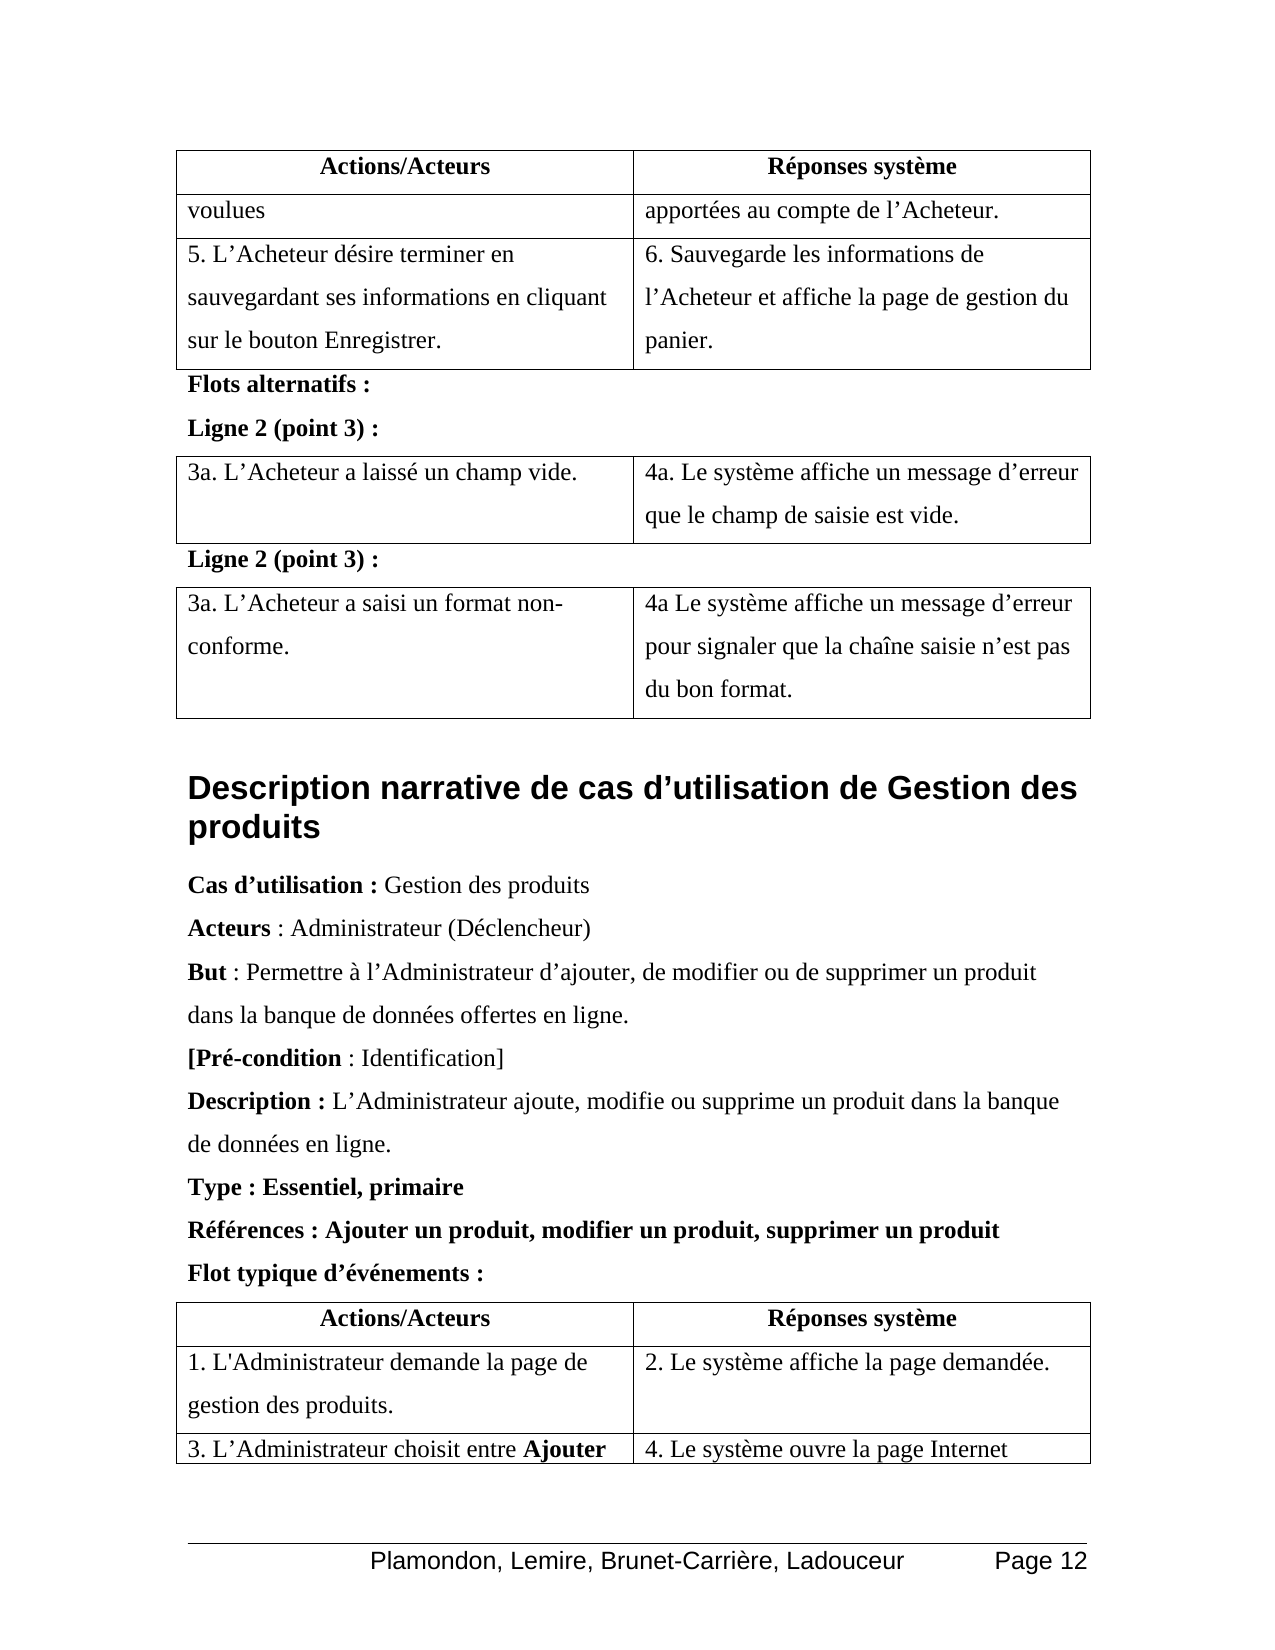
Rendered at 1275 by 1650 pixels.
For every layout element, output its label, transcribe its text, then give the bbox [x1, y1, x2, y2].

table_header 4a. Le système affiche un message d’erreur que le champ de saisie est vide. [634, 457, 1090, 543]
text Acteurs : Administrateur (Déclencheur) [187, 913, 1087, 942]
table_header Réponses système [634, 151, 1090, 194]
table_header Réponses système [634, 1303, 1090, 1346]
table_cell 2. Le système affiche la page demandée. [634, 1347, 1090, 1433]
text Ligne 2 (point 3) : [187, 413, 1087, 441]
text Cas d’utilisation : Gestion des produits [187, 870, 1087, 899]
text Description : L’Administrateur ajoute, modifie ou supprime un produit dans la banque de données en ligne. [187, 1086, 1087, 1158]
table_cell 5. L’Acheteur désire terminer en sauvegardant ses informations en cliquant sur le bouton Enregistrer. [177, 239, 633, 368]
text But : Permettre à l’Administrateur d’ajouter, de modifier ou de supprimer un produit dans la banque de données offertes en ligne. [187, 957, 1087, 1028]
table_header 3a. L’Acheteur a saisi un format non-conforme. [177, 588, 633, 717]
text Type : Essentiel, primaire [187, 1172, 1087, 1201]
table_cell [177, 195, 633, 238]
table_header Actions/Acteurs [177, 1303, 633, 1346]
table_header Actions/Acteurs [177, 151, 633, 194]
table_header 4a Le système affiche un message d’erreur pour signaler que la chaîne saisie n’est pas du bon format. [634, 588, 1090, 717]
text Flot typique d’événements : [187, 1258, 1087, 1287]
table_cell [634, 1434, 1090, 1463]
table_cell 6. Sauvegarde les informations de l’Acheteur et affiche la page de gestion du panier. [634, 239, 1090, 368]
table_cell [177, 1434, 633, 1463]
text Flots alternatifs : [187, 370, 1087, 398]
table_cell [634, 195, 1090, 238]
text Références : Ajouter un produit, modifier un produit, supprimer un produit [187, 1215, 1087, 1244]
table_cell 1. L'Administrateur demande la page de gestion des produits. [177, 1347, 633, 1433]
text Description narrative de cas d’utilisation de Gestion des produits [187, 768, 1087, 845]
table_header 3a. L’Acheteur a laissé un champ vide. [177, 457, 633, 543]
text Ligne 2 (point 3) : [187, 544, 1087, 573]
text [Pré-condition : Identification] [187, 1043, 1087, 1072]
